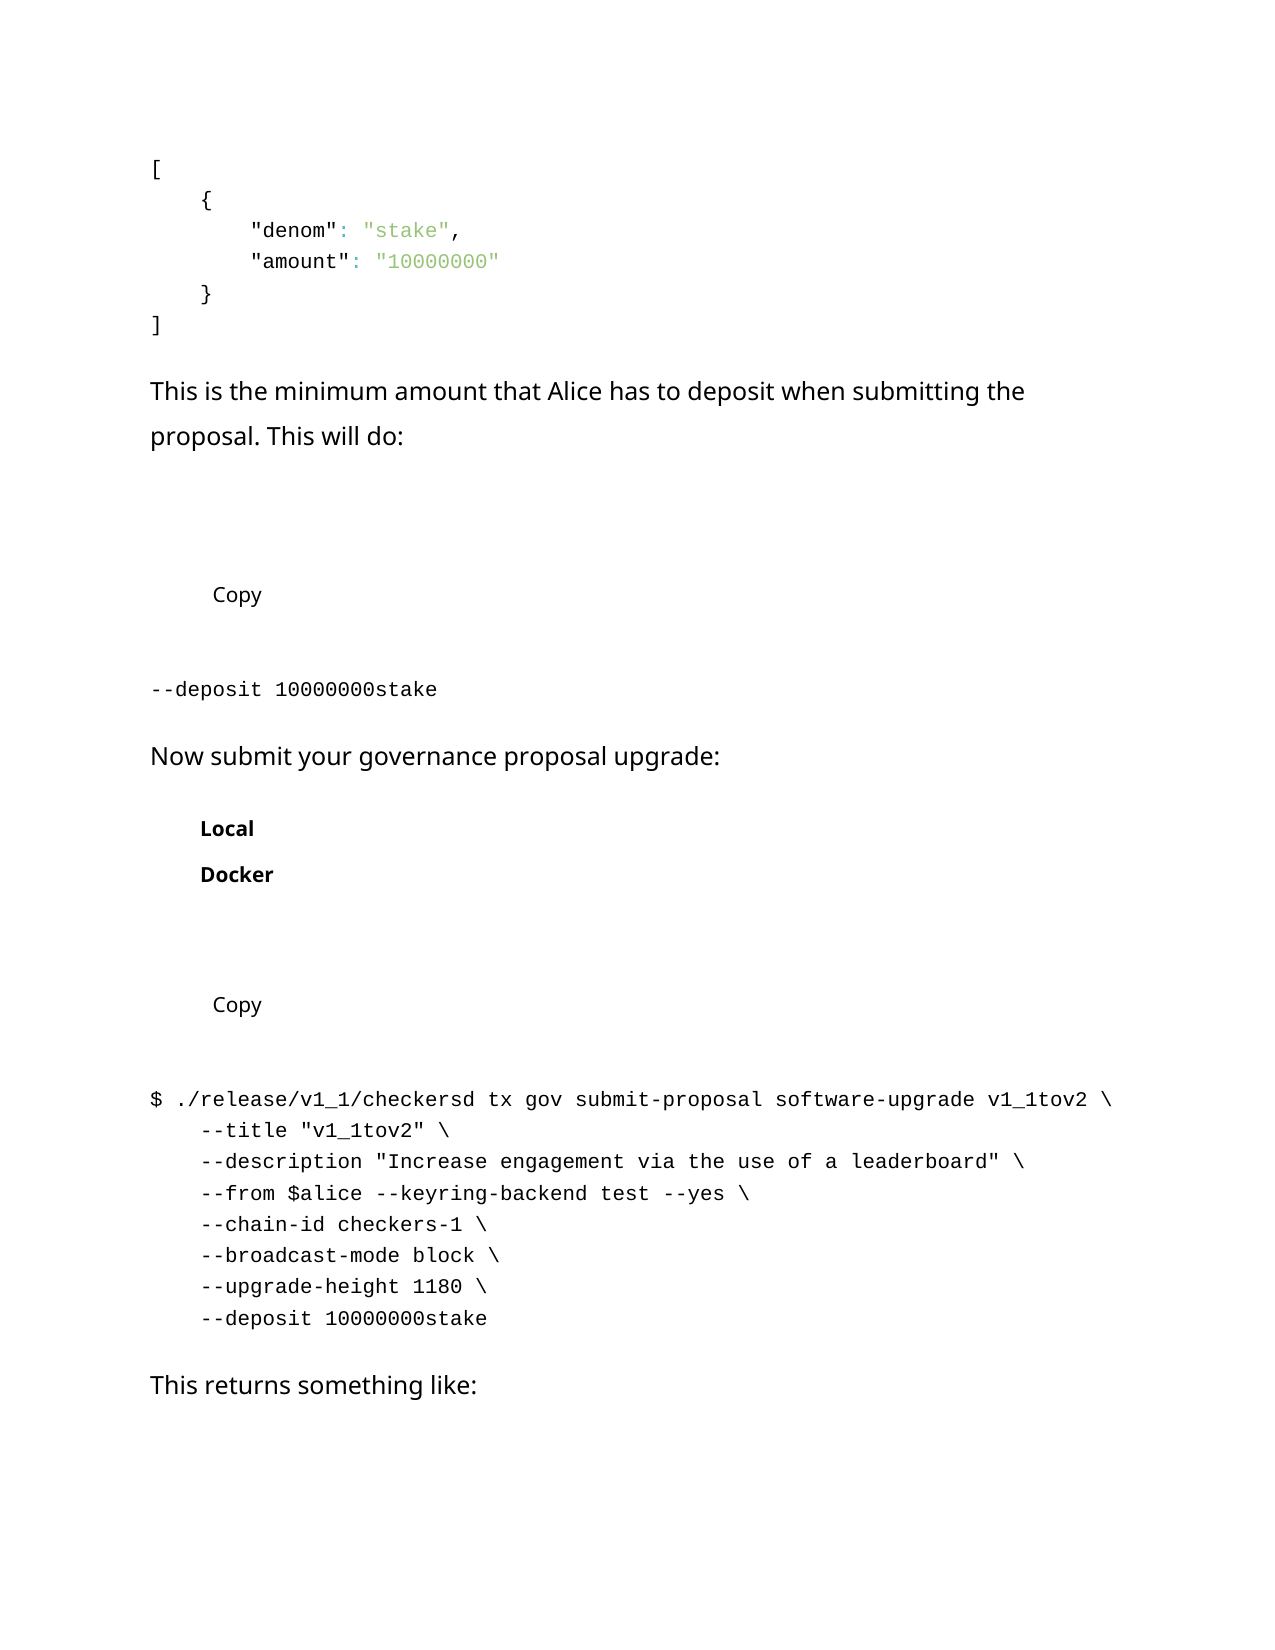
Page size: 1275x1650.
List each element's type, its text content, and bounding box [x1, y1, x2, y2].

text This is the minimum amount that Alice has to deposit when submitting the proposal. This will do: [150, 362, 1125, 453]
text [ [150, 150, 1125, 181]
text Copy [194, 976, 1094, 1031]
text --chain-id checkers-1 \ [150, 1206, 1125, 1237]
text { [150, 181, 1125, 212]
text Copy [194, 566, 1094, 621]
text Now submit your governance proposal upgrade: [150, 727, 1125, 773]
text ] [150, 306, 1125, 337]
text "amount": "10000000" [150, 244, 1125, 275]
text --from $alice --keyring-backend test --yes \ [150, 1175, 1125, 1206]
text } [150, 275, 1125, 306]
text Local [200, 798, 1125, 843]
text --description "Increase engagement via the use of a leaderboard" \ [150, 1144, 1125, 1175]
text --broadcast-mode block \ [150, 1237, 1125, 1269]
text $ ./release/v1_1/checkersd tx gov submit-proposal software-upgrade v1_1tov2 \ [150, 1081, 1125, 1112]
text "denom": "stake", [150, 212, 1125, 244]
text --deposit 10000000stake [150, 671, 1125, 702]
text Docker [200, 843, 1125, 888]
text --title "v1_1tov2" \ [150, 1112, 1125, 1144]
text --upgrade-height 1180 \ [150, 1269, 1125, 1300]
text --deposit 10000000stake [150, 1300, 1125, 1331]
text This returns something like: [150, 1356, 1125, 1401]
